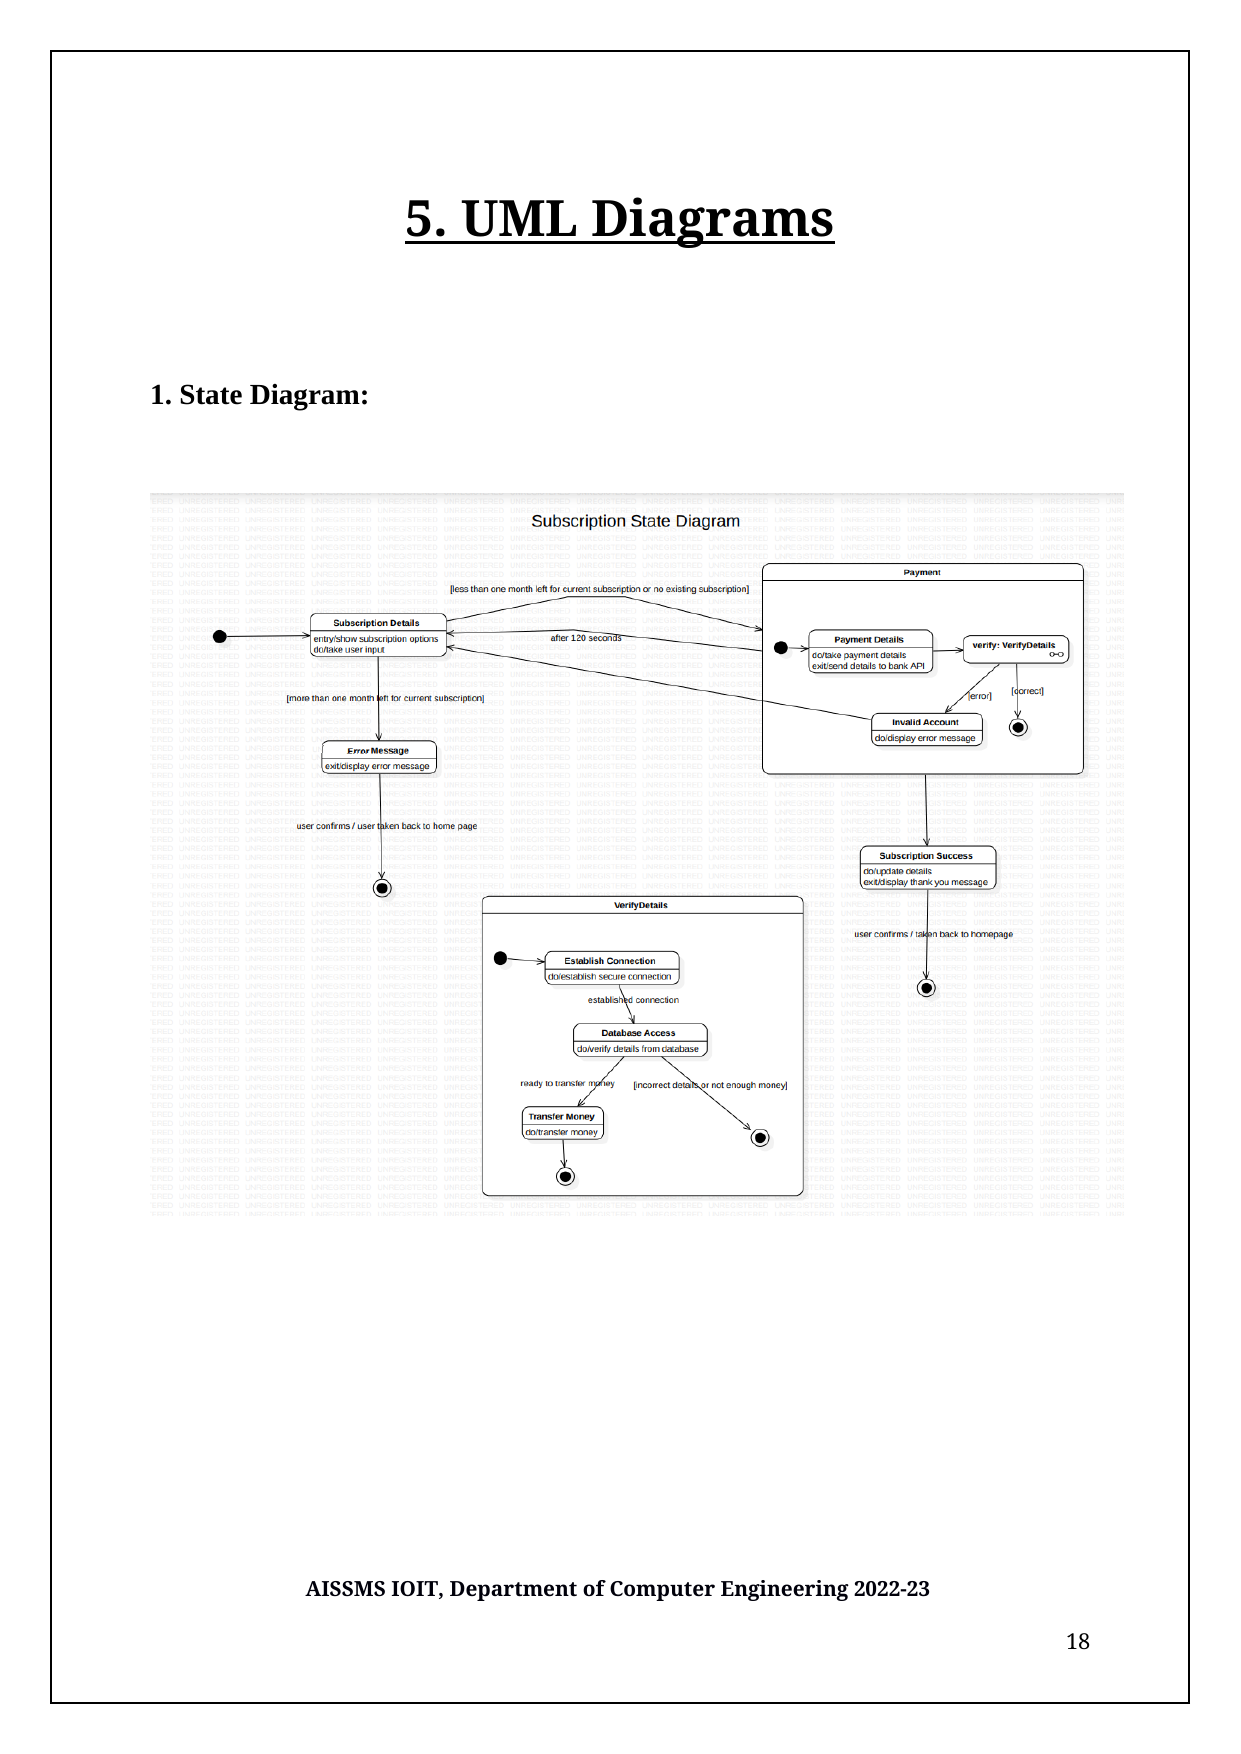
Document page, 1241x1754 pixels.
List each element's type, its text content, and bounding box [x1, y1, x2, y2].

picture [150, 493, 1124, 1216]
subtitle 5. UML Diagrams [150, 183, 1090, 251]
text 1. State Diagram: [150, 377, 1090, 410]
